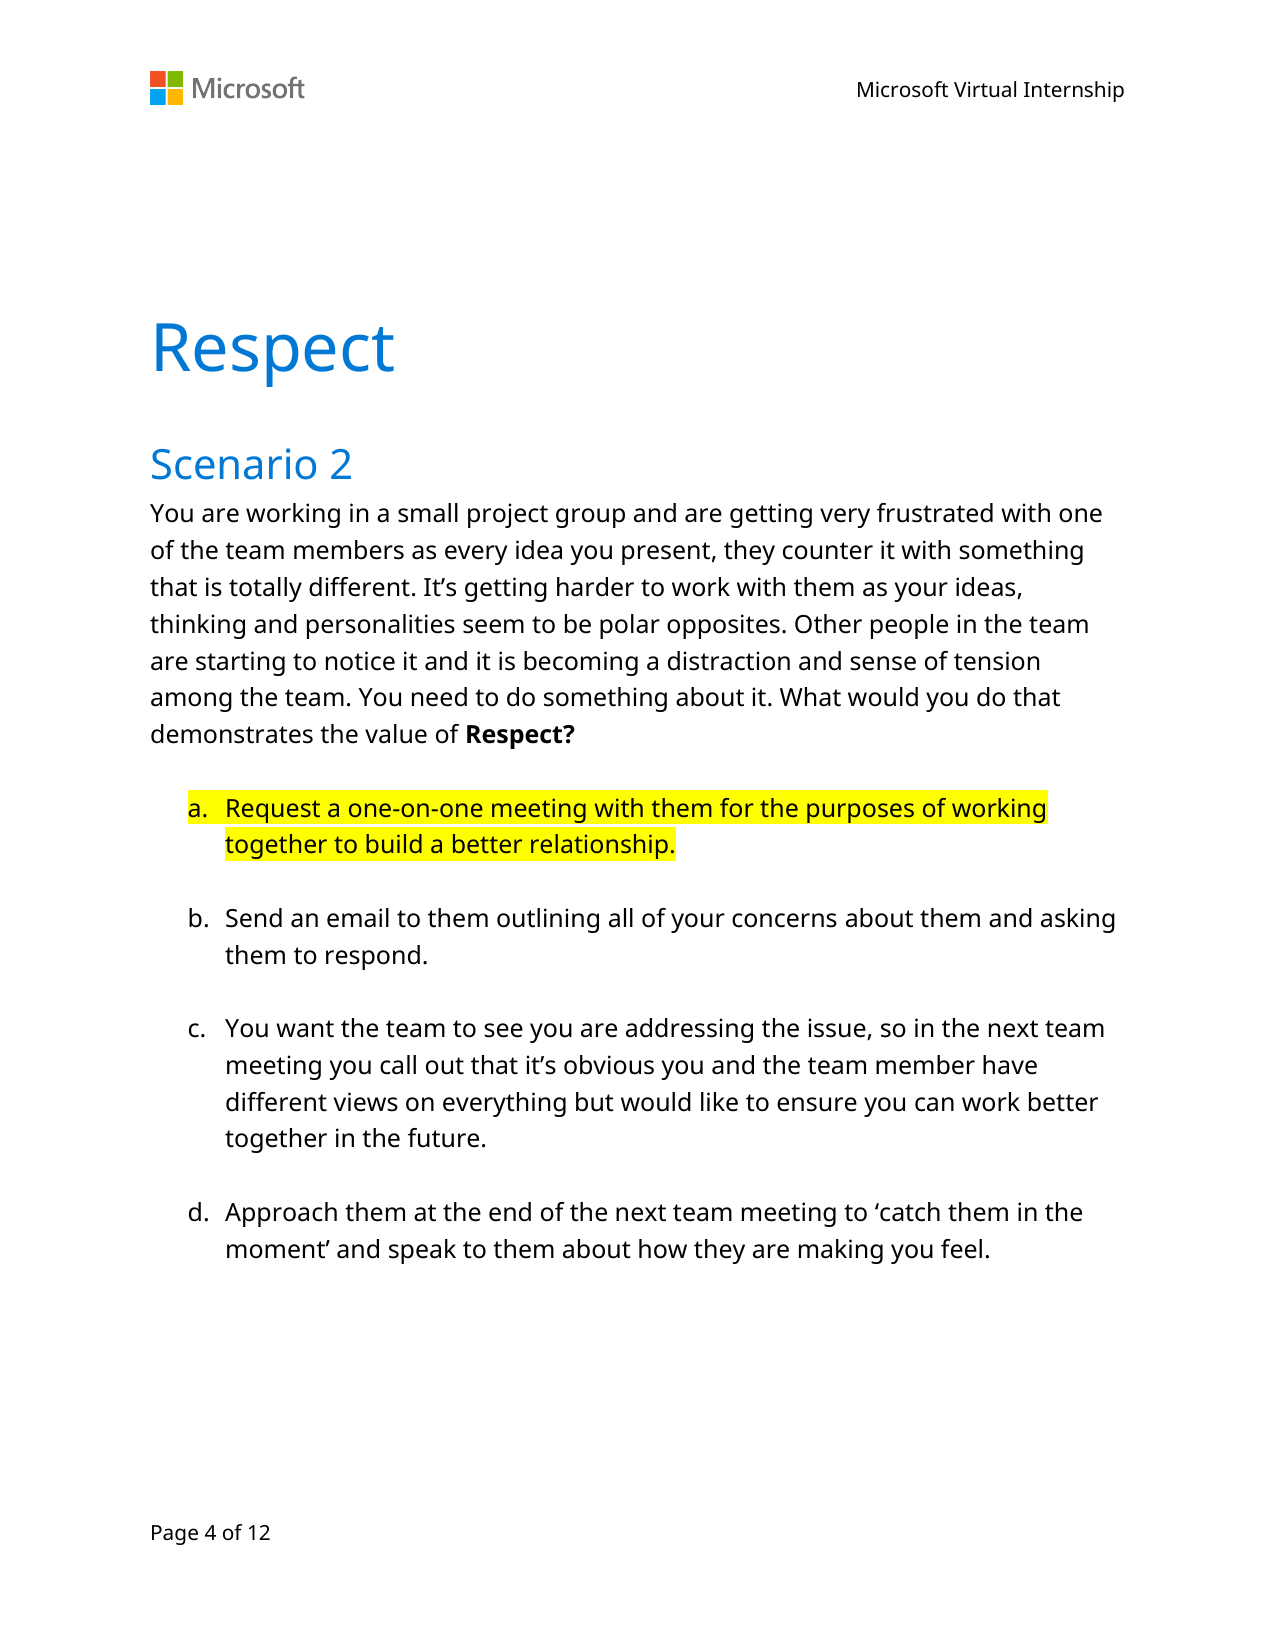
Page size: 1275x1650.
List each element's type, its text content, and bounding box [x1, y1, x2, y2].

list Send an email to them outlining all of your concerns about them and asking them to respond. [187, 901, 1125, 971]
picture [150, 71, 305, 105]
text Respect [150, 300, 1125, 391]
list You want the team to see you are addressing the issue, so in the next team meeting you call out that it’s obvious you and the team member have different views on everything but would like to ensure you can work better together in the future. [187, 1011, 1125, 1155]
text Scenario 2 [150, 435, 1125, 492]
list Approach them at the end of the next team meeting to ‘catch them in the moment’ and speak to them about how they are making you feel. [187, 1195, 1125, 1266]
list Request a one-on-one meeting with them for the purposes of working together to build a better relationship. [187, 790, 1125, 861]
text You are working in a small project group and are getting very frustrated with one of the team members as every idea you present, they counter it with something that is totally different. It’s getting harder to work with them as your ideas, thinking and personalities seem to be polar opposites. Other people in the team are starting to notice it and it is becoming a distraction and sense of tension among the team. You need to do something about it. What would you do that demonstrates the value of Respect? [150, 496, 1125, 751]
